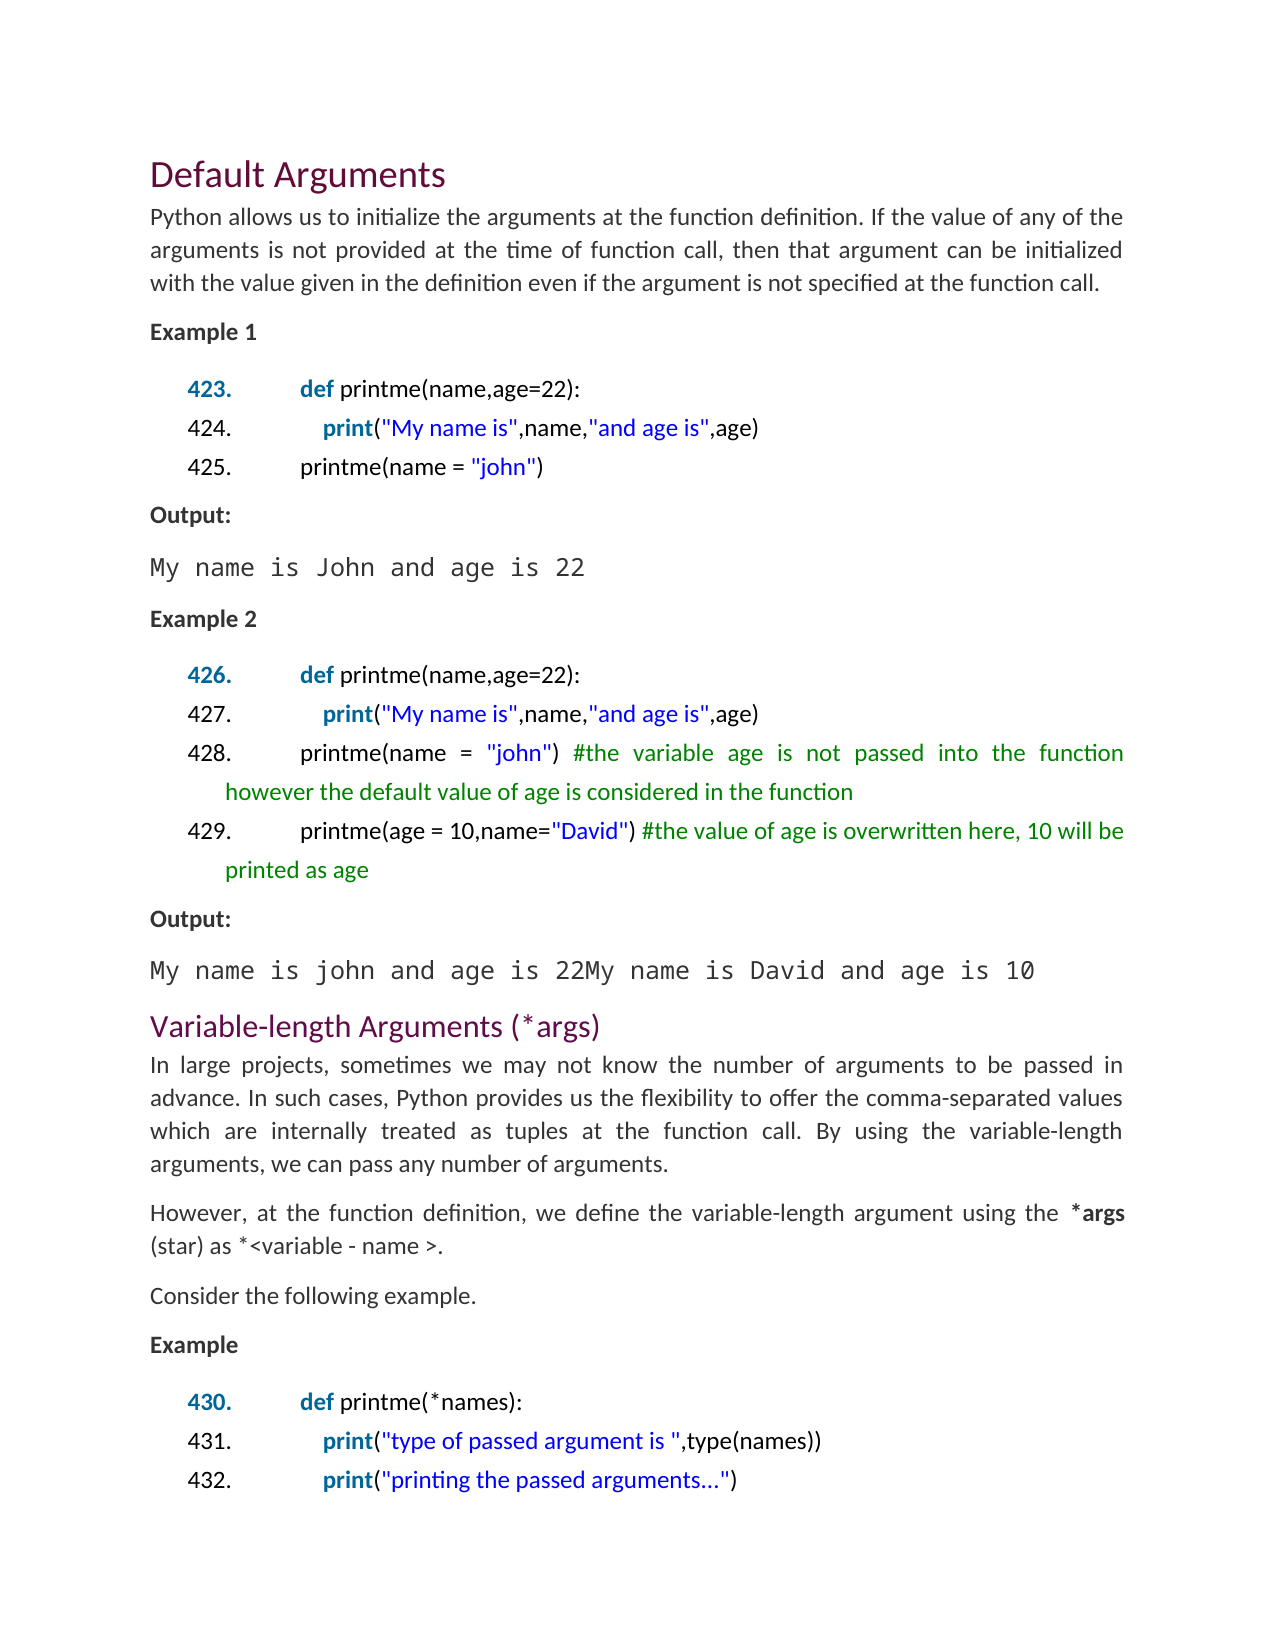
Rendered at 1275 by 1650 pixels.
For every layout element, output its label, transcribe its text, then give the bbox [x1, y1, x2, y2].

text Example 1 [150, 316, 1125, 347]
list printme(name = "john") #the variable age is not passed into the function however the default value of age is considered in the function [187, 730, 1125, 808]
list print("printing the passed arguments...") [187, 1457, 1125, 1496]
text However, at the function definition, we define the variable-length argument using the *args (star) as *<variable - name >. [150, 1197, 1125, 1261]
list print("My name is",name,"and age is",age) [187, 405, 1125, 444]
text Example 2 [150, 603, 1125, 633]
text Consider the following example. [150, 1280, 1125, 1310]
text Output: [150, 903, 1125, 934]
text In large projects, sometimes we may not know the number of arguments to be passed in advance. In such cases, Python provides us the flexibility to offer the comma-separated values which are internally treated as tuples at the function call. By using the variable-length arguments, we can pass any number of arguments. [150, 1049, 1125, 1178]
list def printme(name,age=22): [187, 652, 1125, 691]
text My name is john and age is 22My name is David and age is 10 [150, 953, 1125, 987]
list def printme(name,age=22): [187, 366, 1125, 405]
subtitle Variable-length Arguments (*args) [150, 1006, 1125, 1046]
text Example [150, 1329, 1125, 1360]
list print("My name is",name,"and age is",age) [187, 691, 1125, 730]
list printme(name = "john") [187, 444, 1125, 483]
list def printme(*names): [187, 1379, 1125, 1418]
list print("type of passed argument is ",type(names)) [187, 1418, 1125, 1457]
text My name is John and age is 22 [150, 549, 1125, 583]
subtitle Default Arguments [150, 150, 1125, 197]
text Python allows us to initialize the arguments at the function definition. If the value of any of the arguments is not provided at the time of function call, then that argument can be initialized with the value given in the definition even if the argument is not specified at the function call. [150, 201, 1125, 297]
text Output: [150, 500, 1125, 530]
list printme(age = 10,name="David") #the value of age is overwritten here, 10 will be printed as age [187, 808, 1125, 887]
